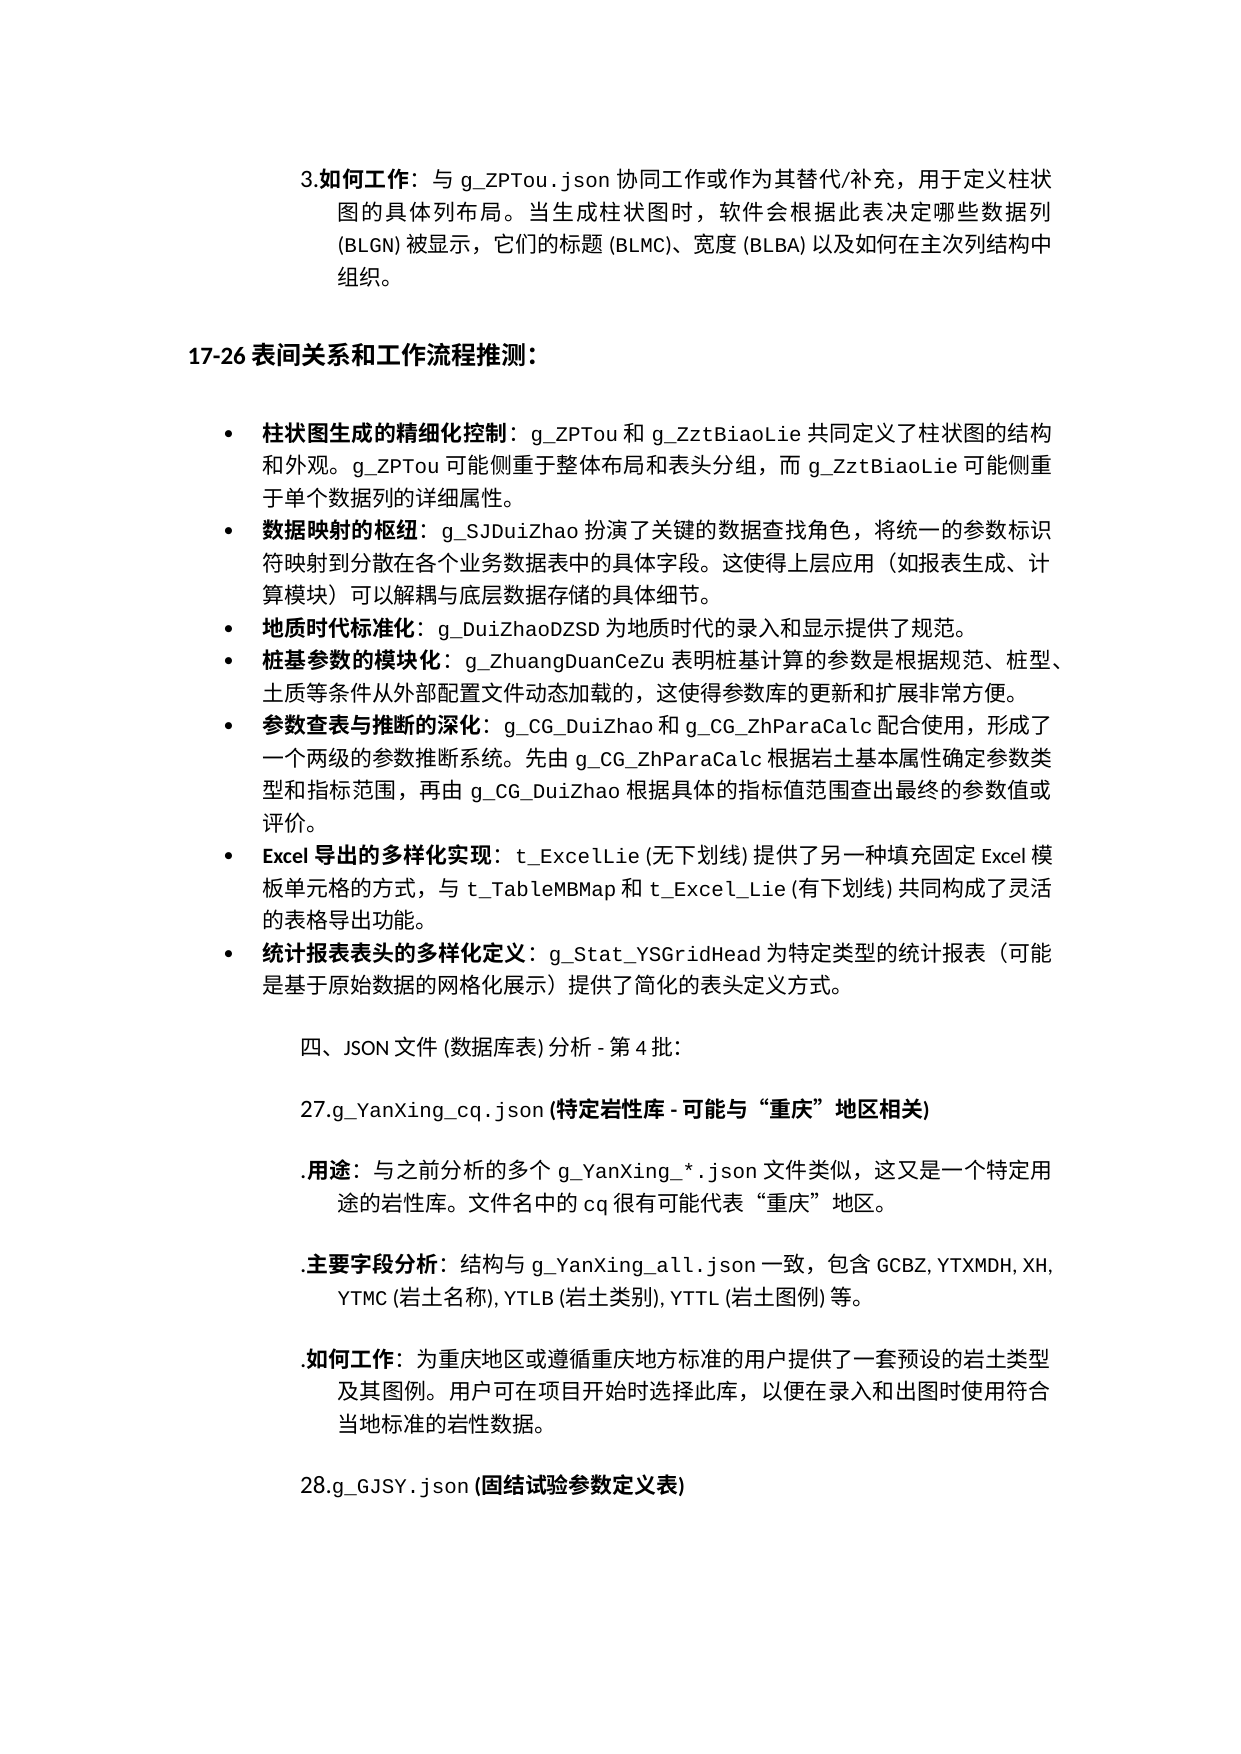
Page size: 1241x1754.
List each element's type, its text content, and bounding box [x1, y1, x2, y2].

list 柱状图生成的精细化控制：g_ZPTou 和 g_ZztBiaoLie 共同定义了柱状图的结构和外观。g_ZPTou 可能侧重于整体布局和表头分组，而 g_ZztBiaoLie 可能侧重于单个数据列的详细属性。 [225, 415, 1053, 513]
list Excel 导出的多样化实现：t_ExcelLie (无下划线) 提供了另一种填充固定Excel模板单元格的方式，与 t_TableMBMap 和 t_Excel_Lie (有下划线) 共同构成了灵活的表格导出功能。 [225, 838, 1053, 935]
list 四、JSON 文件 (数据库表) 分析 - 第4批： [300, 1029, 1053, 1062]
list 统计报表表头的多样化定义：g_Stat_YSGridHead 为特定类型的统计报表（可能是基于原始数据的网格化展示）提供了简化的表头定义方式。 [225, 935, 1053, 1000]
list .如何工作：为重庆地区或遵循重庆地方标准的用户提供了一套预设的岩土类型及其图例。用户可在项目开始时选择此库，以便在录入和出图时使用符合当地标准的岩性数据。 [300, 1341, 1053, 1439]
text 17-26表间关系和工作流程推测： [187, 321, 1053, 386]
list 27.g_YanXing_cq.json (特定岩性库 - 可能与“重庆”地区相关) [300, 1091, 1053, 1124]
list 地质时代标准化：g_DuiZhaoDZSD 为地质时代的录入和显示提供了规范。 [225, 610, 1053, 643]
list .用途：与之前分析的多个 g_YanXing_*.json 文件类似，这又是一个特定用途的岩性库。文件名中的 cq 很有可能代表“重庆”地区。 [300, 1153, 1053, 1218]
list .主要字段分析：结构与 g_YanXing_all.json 一致，包含 GCBZ, YTXMDH, XH, YTMC (岩土名称), YTLB (岩土类别), YTTL (岩土图例) 等。 [300, 1247, 1053, 1312]
list 28.g_GJSY.json (固结试验参数定义表) [300, 1468, 1053, 1500]
list 参数查表与推断的深化：g_CG_DuiZhao 和 g_CG_ZhParaCalc 配合使用，形成了一个两级的参数推断系统。先由 g_CG_ZhParaCalc 根据岩土基本属性确定参数类型和指标范围，再由 g_CG_DuiZhao 根据具体的指标值范围查出最终的参数值或评价。 [225, 708, 1053, 838]
list 桩基参数的模块化：g_ZhuangDuanCeZu 表明桩基计算的参数是根据规范、桩型、土质等条件从外部配置文件动态加载的，这使得参数库的更新和扩展非常方便。 [225, 643, 1053, 708]
list 数据映射的枢纽：g_SJDuiZhao 扮演了关键的数据查找角色，将统一的参数标识符映射到分散在各个业务数据表中的具体字段。这使得上层应用（如报表生成、计算模块）可以解耦与底层数据存储的具体细节。 [225, 513, 1053, 610]
list 3.如何工作：与 g_ZPTou.json 协同工作或作为其替代/补充，用于定义柱状图的具体列布局。当生成柱状图时，软件会根据此表决定哪些数据列 (BLGN) 被显示，它们的标题 (BLMC)、宽度 (BLBA) 以及如何在主次列结构中组织。 [300, 162, 1053, 292]
